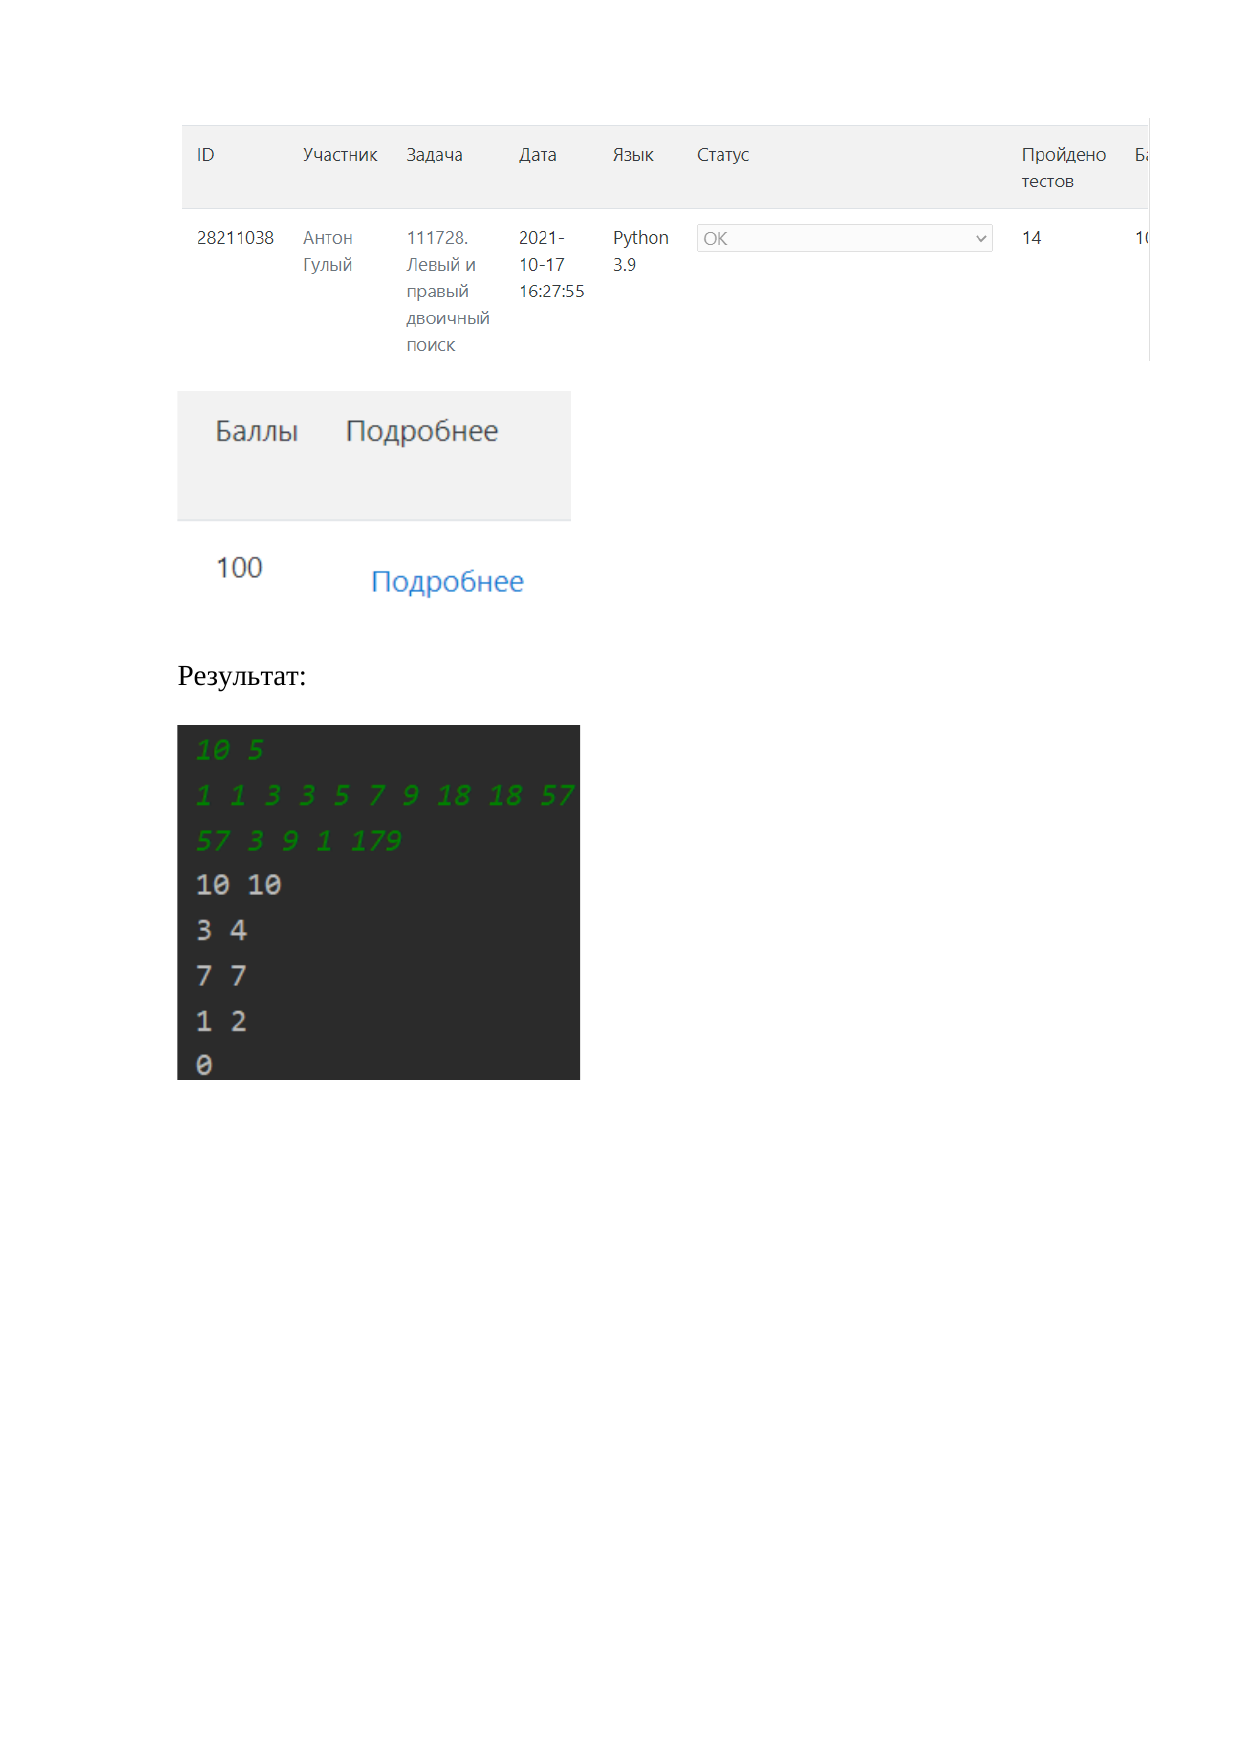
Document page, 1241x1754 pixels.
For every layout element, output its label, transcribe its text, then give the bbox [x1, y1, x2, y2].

picture [177, 725, 581, 1080]
text Результат: [177, 658, 1152, 691]
picture [177, 391, 571, 628]
picture [177, 118, 1152, 361]
